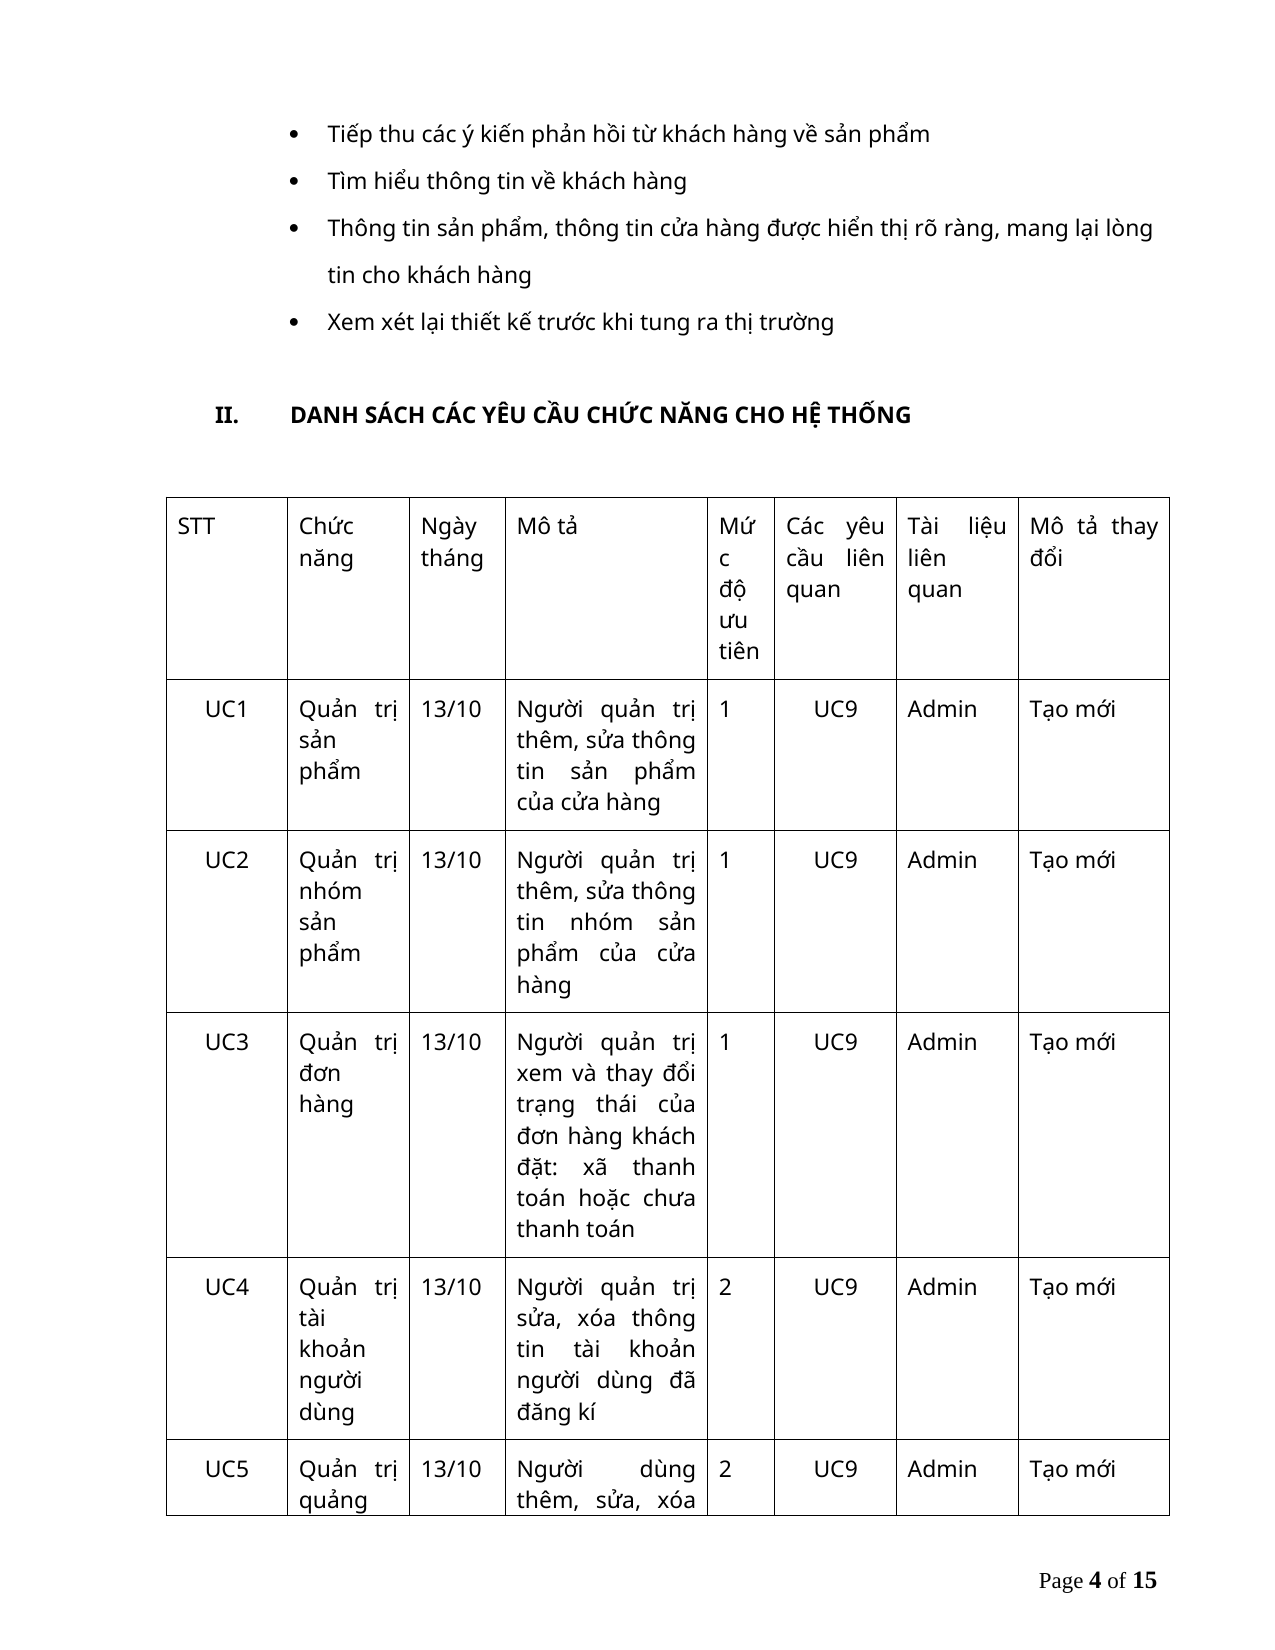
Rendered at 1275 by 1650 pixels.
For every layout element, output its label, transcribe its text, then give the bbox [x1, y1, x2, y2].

list DANH SÁCH CÁC YÊU CẦU CHỨC NĂNG CHO HỆ THỐNG [215, 399, 1157, 431]
table_cell Tạo mới [1019, 1013, 1169, 1257]
table_cell Quản trị sản phẩm [288, 680, 409, 830]
table_cell Admin [897, 831, 1018, 1012]
table_cell Admin [897, 680, 1018, 830]
table_cell Người quản trị thêm, sửa thông tin sản phẩm của cửa hàng [506, 680, 707, 830]
table_cell 13/10 [410, 831, 505, 1012]
table_cell Tạo mới [1019, 831, 1169, 1012]
table_cell Tạo mới [1019, 680, 1169, 830]
list Xem xét lại thiết kế trước khi tung ra thị trường [290, 306, 1157, 337]
table_cell Admin [897, 1258, 1018, 1439]
table_header Mô tả [506, 498, 707, 679]
table_cell UC9 [775, 680, 896, 830]
table_cell UC9 [775, 831, 896, 1012]
table_cell 13/10 [410, 1258, 505, 1439]
table_cell UC9 [775, 1258, 896, 1439]
table_cell 1 [708, 831, 774, 1012]
table_cell UC2 [167, 831, 287, 1012]
table_cell 2 [708, 1440, 774, 1515]
table_cell UC5 [167, 1440, 287, 1515]
table_header Tài liệu liên quan [897, 498, 1018, 679]
table_cell 13/10 [410, 680, 505, 830]
table_cell Quản trị quảng cáo [288, 1440, 409, 1515]
table_cell Admin [897, 1440, 1018, 1515]
table_header Các yêu cầu liên quan [775, 498, 896, 679]
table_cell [506, 1440, 707, 1515]
table_cell 1 [708, 680, 774, 830]
table_cell Người quản trị thêm, sửa thông tin nhóm sản phẩm của cửa hàng [506, 831, 707, 1012]
table_header Ngày tháng [410, 498, 505, 679]
table_header STT [167, 498, 287, 679]
table_header Chức năng [288, 498, 409, 679]
table_header Mức độ ưu tiên [708, 498, 774, 679]
table_cell Admin [897, 1013, 1018, 1257]
table_cell Quản trị tài khoản người dùng [288, 1258, 409, 1439]
table_cell Tạo mới [1019, 1258, 1169, 1439]
table_cell Người quản trị sửa, xóa thông tin tài khoản người dùng đã đăng kí [506, 1258, 707, 1439]
table_cell 2 [708, 1258, 774, 1439]
table_cell Quản trị đơn hàng [288, 1013, 409, 1257]
table_cell 13/10 [410, 1440, 505, 1515]
table_cell UC4 [167, 1258, 287, 1439]
list Tìm hiểu thông tin về khách hàng [290, 165, 1157, 196]
table_cell UC3 [167, 1013, 287, 1257]
table_cell UC9 [775, 1013, 896, 1257]
table_header Mô tả thay đổi [1019, 498, 1169, 679]
table_cell UC1 [167, 680, 287, 830]
table_cell UC9 [775, 1440, 896, 1515]
table_cell Người quản trị xem và thay đổi trạng thái của đơn hàng khách đặt: xã thanh toán hoặc chưa thanh toán [506, 1013, 707, 1257]
list Tiếp thu các ý kiến phản hồi từ khách hàng về sản phẩm [290, 118, 1157, 149]
table_cell Quản trị nhóm sản phẩm [288, 831, 409, 1012]
table_cell 1 [708, 1013, 774, 1257]
list Thông tin sản phẩm, thông tin cửa hàng được hiển thị rõ ràng, mang lại lòng tin cho khách hàng [290, 212, 1157, 290]
table_cell 13/10 [410, 1013, 505, 1257]
table_cell Tạo mới [1019, 1440, 1169, 1515]
